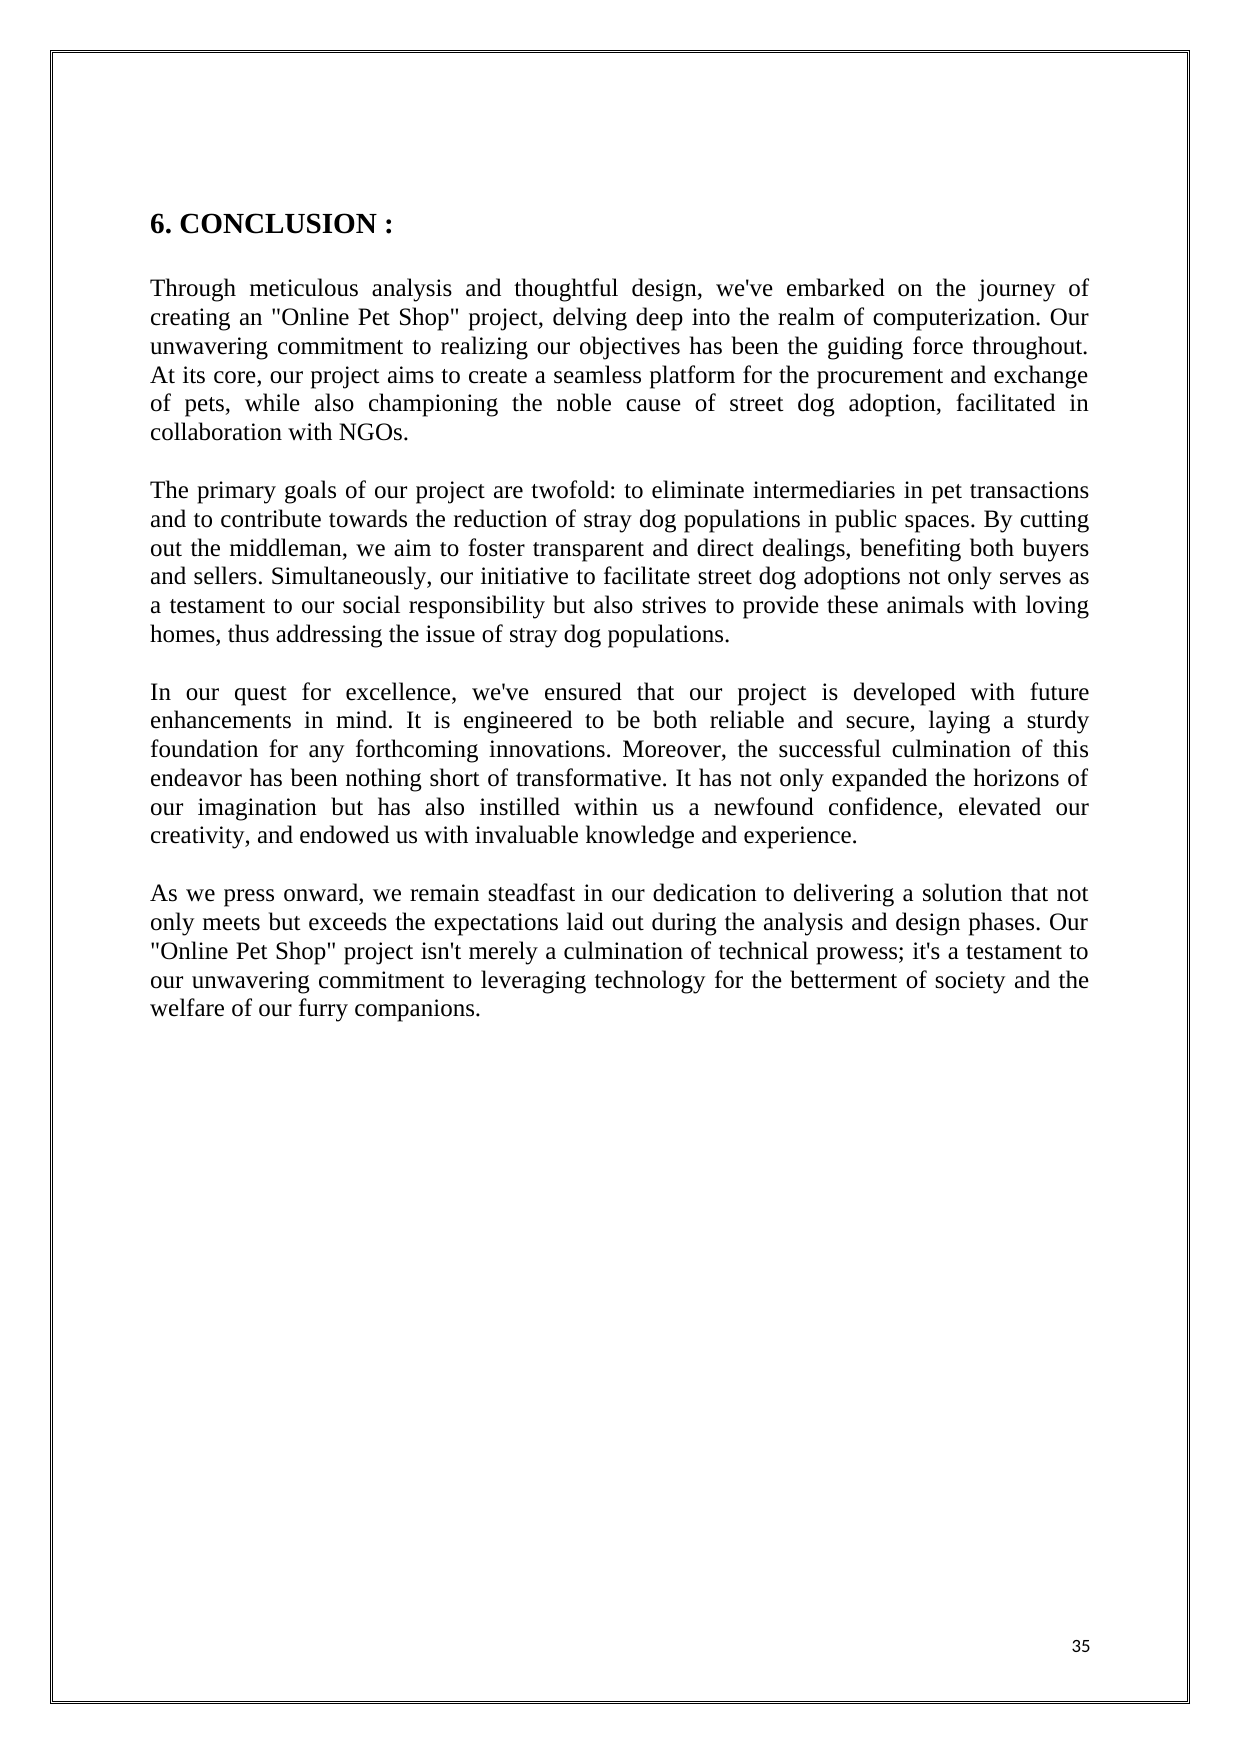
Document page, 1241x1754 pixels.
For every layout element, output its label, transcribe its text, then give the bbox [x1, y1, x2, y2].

text In our quest for excellence, we've ensured that our project is developed with future enhancements in mind. It is engineered to be both reliable and secure, laying a sturdy foundation for any forthcoming innovations. Moreover, the successful culmination of this endeavor has been nothing short of transformative. It has not only expanded the horizons of our imagination but has also instilled within us a newfound confidence, elevated our creativity, and endowed us with invaluable knowledge and experience. [150, 677, 1090, 849]
text Through meticulous analysis and thoughtful design, we've embarked on the journey of creating an "Online Pet Shop" project, delving deep into the realm of computerization. Our unwavering commitment to realizing our objectives has been the guiding force throughout. At its core, our project aims to create a seamless platform for the procurement and exchange of pets, while also championing the noble cause of street dog adoption, facilitated in collaboration with NGOs. [150, 273, 1090, 446]
text The primary goals of our project are twofold: to eliminate intermediaries in pet transactions and to contribute towards the reduction of stray dog populations in public spaces. By cutting out the middleman, we aim to foster transparent and direct dealings, benefiting both buyers and sellers. Simultaneously, our initiative to facilitate street dog adoptions not only serves as a testament to our social responsibility but also strives to provide these animals with loving homes, thus addressing the issue of stray dog populations. [150, 475, 1090, 648]
text As we press onward, we remain steadfast in our dedication to delivering a solution that not only meets but exceeds the expectations laid out during the analysis and design phases. Our "Online Pet Shop" project isn't merely a culmination of technical prowess; it's a testament to our unwavering commitment to leveraging technology for the betterment of society and the welfare of our furry companions. [150, 878, 1090, 1022]
text 6. CONCLUSION : [150, 206, 1090, 239]
